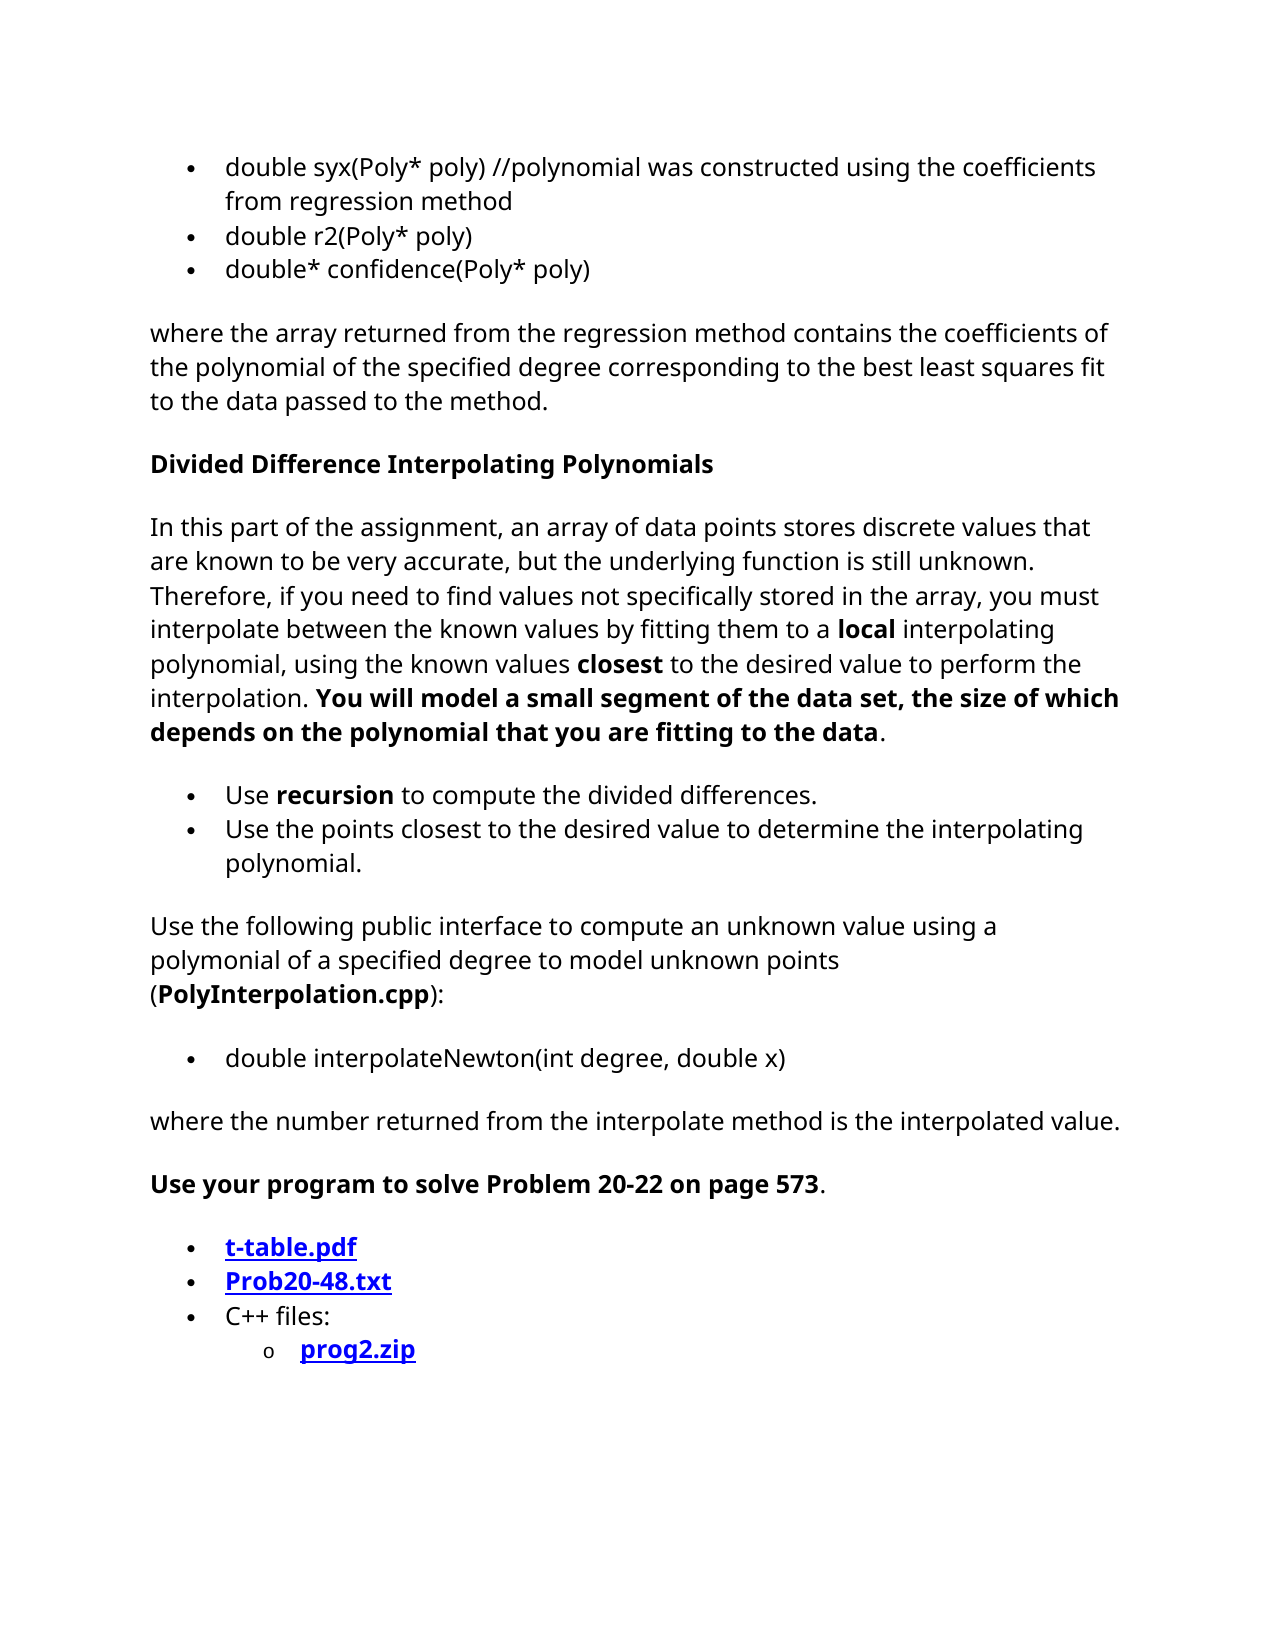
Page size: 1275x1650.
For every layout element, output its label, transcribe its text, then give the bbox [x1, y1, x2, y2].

list Use the points closest to the desired value to determine the interpolating polynomial. [187, 812, 1125, 880]
text In this part of the assignment, an array of data points stores discrete values that are known to be very accurate, but the underlying function is still unknown. Therefore, if you need to find values not specifically stored in the array, you must interpolate between the known values by fitting them to a local interpolating polynomial, using the known values closest to the desired value to perform the interpolation. You will model a small segment of the data set, the size of which depends on the polynomial that you are fitting to the data. [150, 510, 1125, 748]
list C++ files: [187, 1298, 1125, 1332]
list double syx(Poly* poly) //polynomial was constructed using the coefficients from regression method [187, 150, 1125, 218]
text Use your program to solve Problem 20-22 on page 573. [150, 1167, 1125, 1201]
text where the array returned from the regression method contains the coefficients of the polynomial of the specified degree corresponding to the best least squares fit to the data passed to the method. [150, 315, 1125, 418]
list double* confidence(Poly* poly) [187, 252, 1125, 286]
list t-table.pdf [187, 1230, 1125, 1264]
list double interpolateNewton(int degree, double x) [187, 1040, 1125, 1074]
text Use the following public interface to compute an unknown value using a polymonial of a specified degree to model unknown points (PolyInterpolation.cpp): [150, 909, 1125, 1011]
list Prob20-48.txt [187, 1264, 1125, 1298]
text Divided Difference Interpolating Polynomials [150, 447, 1125, 481]
text where the number returned from the interpolate method is the interpolated value. [150, 1103, 1125, 1138]
list double r2(Poly* poly) [187, 218, 1125, 252]
list Use recursion to compute the divided differences. [187, 778, 1125, 812]
list prog2.zip [262, 1332, 1125, 1366]
